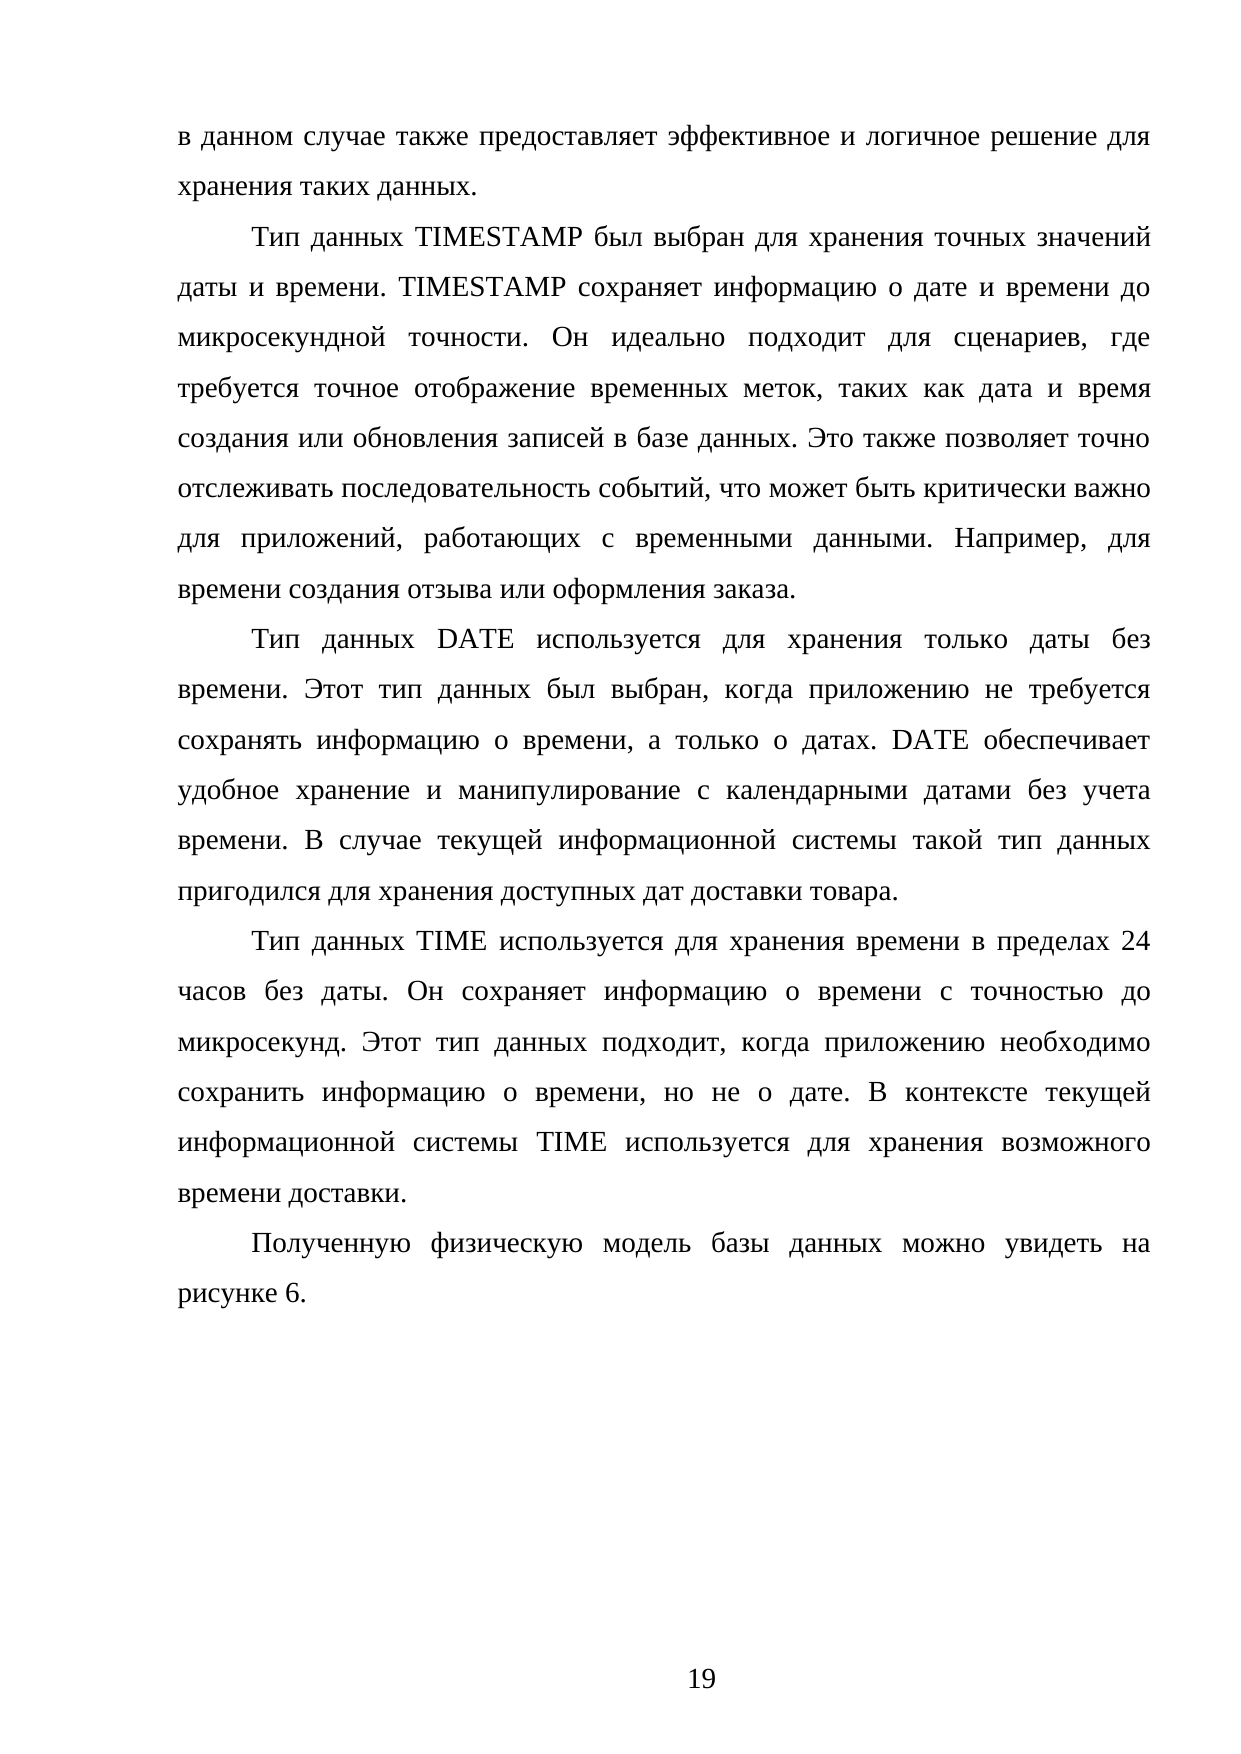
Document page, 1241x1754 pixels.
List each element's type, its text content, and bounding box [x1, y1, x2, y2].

text Тип данных DATE используется для хранения только даты без времени. Этот тип данных был выбран, когда приложению не требуется сохранять информацию о времени, а только о датах. DATE обеспечивает удобное хранение и манипулирование с календарными датами без учета времени. В случае текущей информационной системы такой тип данных пригодился для хранения доступных дат доставки товара. [177, 621, 1152, 906]
text Тип данных TIME используется для хранения времени в пределах 24 часов без даты. Он сохраняет информацию о времени с точностью до микросекунд. Этот тип данных подходит, когда приложению необходимо сохранить информацию о времени, но не о дате. В контексте текущей информационной системы TIME используется для хранения возможного времени доставки. [177, 923, 1152, 1208]
text Полученную физическую модель базы данных можно увидеть на рисунке 6. [177, 1225, 1152, 1309]
text Тип данных TIMESTAMP был выбран для хранения точных значений даты и времени. TIMESTAMP сохраняет информацию о дате и времени до микросекундной точности. Он идеально подходит для сценариев, где требуется точное отображение временных меток, таких как дата и время создания или обновления записей в базе данных. Это также позволяет точно отслеживать последовательность событий, что может быть критически важно для приложений, работающих с временными данными. Например, для времени создания отзыва или оформления заказа. [177, 219, 1152, 604]
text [177, 118, 1152, 202]
